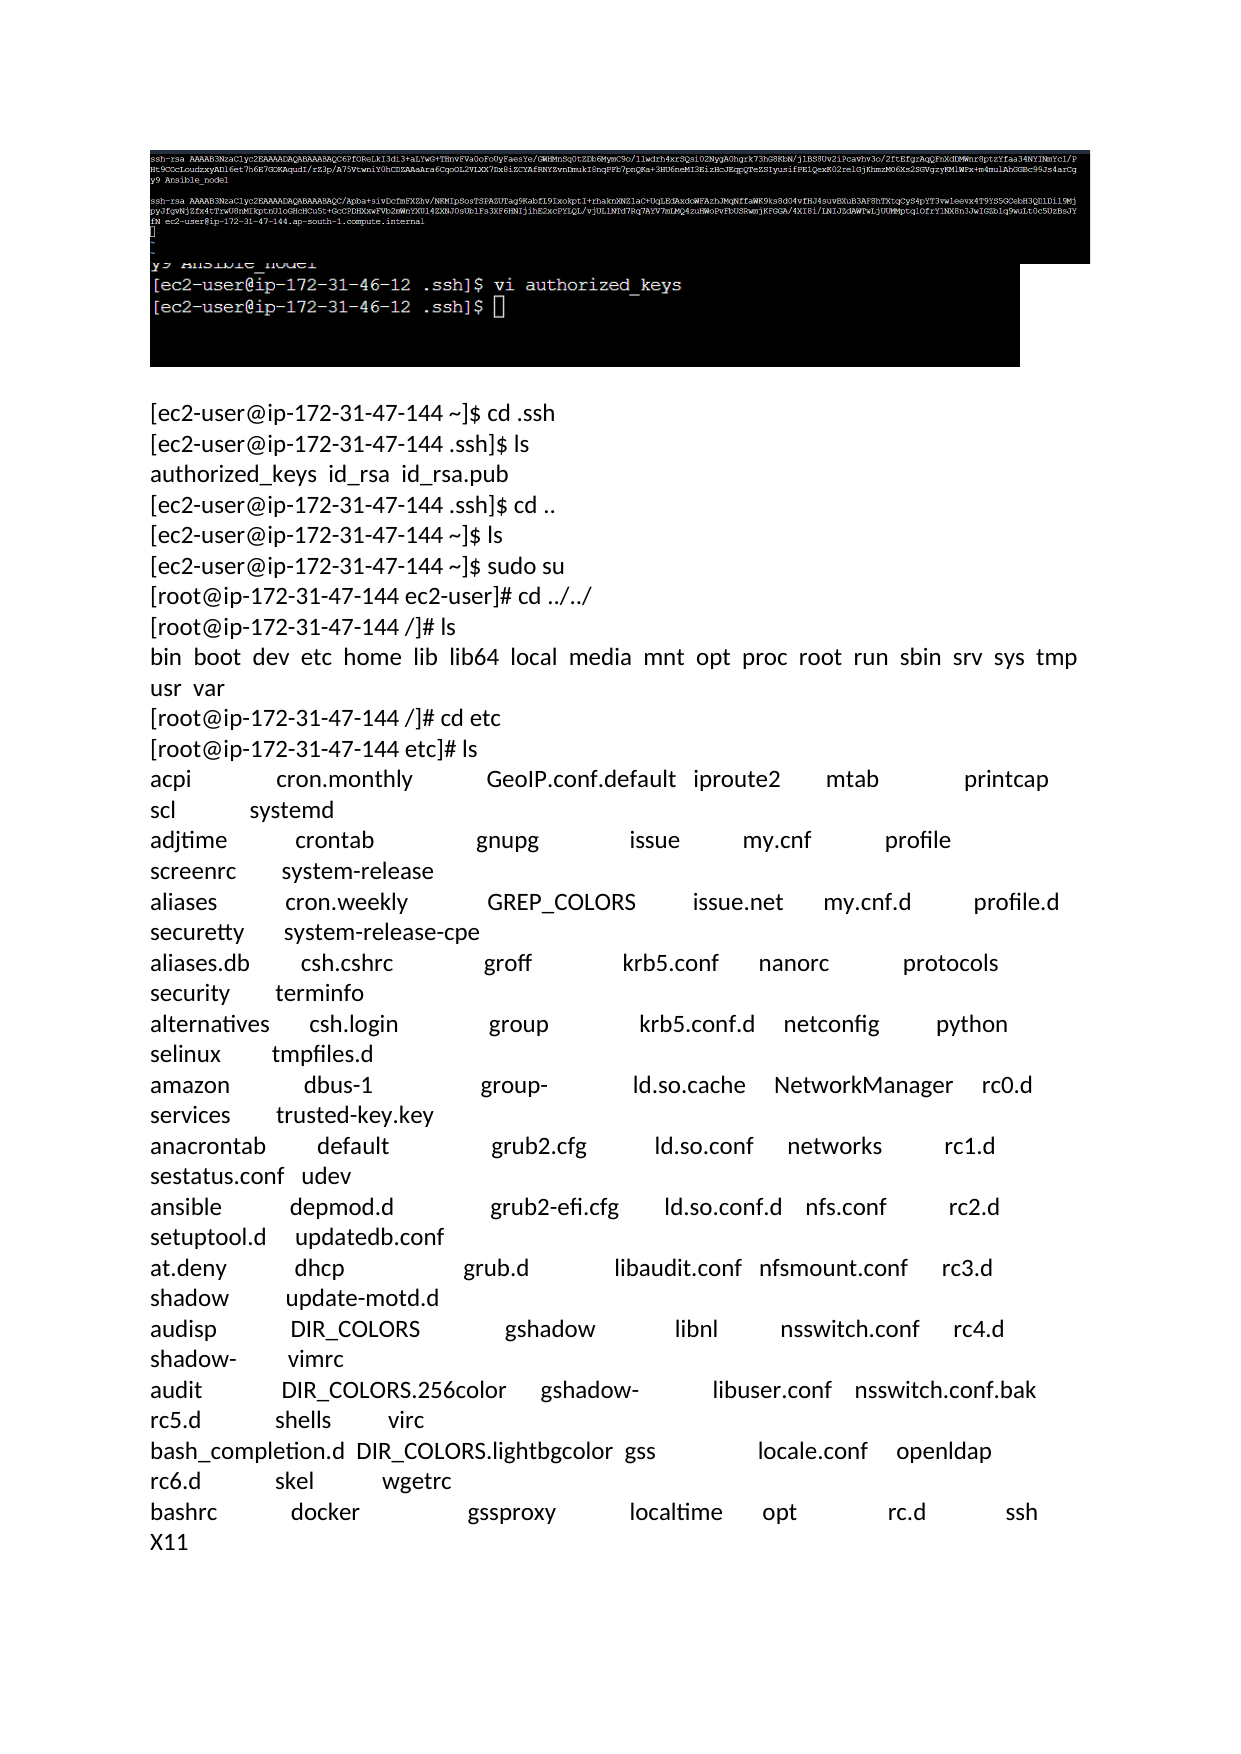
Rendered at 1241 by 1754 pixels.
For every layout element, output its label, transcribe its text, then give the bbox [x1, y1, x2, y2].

text [ec2-user@ip-172-31-47-144 .ssh]$ cd .. [150, 489, 1090, 519]
text [root@ip-172-31-47-144 /]# ls [150, 611, 1090, 641]
text acpi cron.monthly GeoIP.conf.default iproute2 mtab printcap scl systemd [150, 763, 1090, 824]
text amazon dbus-1 group- ld.so.cache NetworkManager rc0.d services trusted-key.key [150, 1069, 1090, 1130]
text audit DIR_COLORS.256color gshadow- libuser.conf nsswitch.conf.bak rc5.d shells virc [150, 1374, 1090, 1435]
text [ec2-user@ip-172-31-47-144 ~]$ ls [150, 519, 1090, 550]
text [root@ip-172-31-47-144 ec2-user]# cd ../../ [150, 580, 1090, 611]
text ansible depmod.d grub2-efi.cfg ld.so.conf.d nfs.conf rc2.d setuptool.d updatedb.conf [150, 1191, 1090, 1252]
text authorized_keys id_rsa id_rsa.pub [150, 458, 1090, 489]
text [root@ip-172-31-47-144 etc]# ls [150, 733, 1090, 763]
text anacrontab default grub2.cfg ld.so.conf networks rc1.d sestatus.conf udev [150, 1130, 1090, 1191]
text aliases cron.weekly GREP_COLORS issue.net my.cnf.d profile.d securetty system-release-cpe [150, 886, 1090, 947]
text bash_completion.d DIR_COLORS.lightbgcolor gss locale.conf openldap rc6.d skel wgetrc [150, 1435, 1090, 1496]
text bashrc docker gssproxy localtime opt rc.d ssh X11 [150, 1496, 1090, 1557]
text aliases.db csh.cshrc groff krb5.conf nanorc protocols security terminfo [150, 947, 1090, 1008]
text [ec2-user@ip-172-31-47-144 ~]$ cd .ssh [150, 397, 1090, 428]
picture [150, 150, 1091, 367]
text adjtime crontab gnupg issue my.cnf profile screenrc system-release [150, 824, 1090, 886]
text audisp DIR_COLORS gshadow libnl nsswitch.conf rc4.d shadow- vimrc [150, 1313, 1090, 1374]
text [ec2-user@ip-172-31-47-144 .ssh]$ ls [150, 428, 1090, 458]
text bin boot dev etc home lib lib64 local media mnt opt proc root run sbin srv sys tmp usr var [150, 641, 1090, 702]
text at.deny dhcp grub.d libaudit.conf nfsmount.conf rc3.d shadow update-motd.d [150, 1252, 1090, 1313]
text [ec2-user@ip-172-31-47-144 ~]$ sudo su [150, 550, 1090, 580]
text [root@ip-172-31-47-144 /]# cd etc [150, 702, 1090, 733]
text alternatives csh.login group krb5.conf.d netconfig python selinux tmpfiles.d [150, 1008, 1090, 1069]
